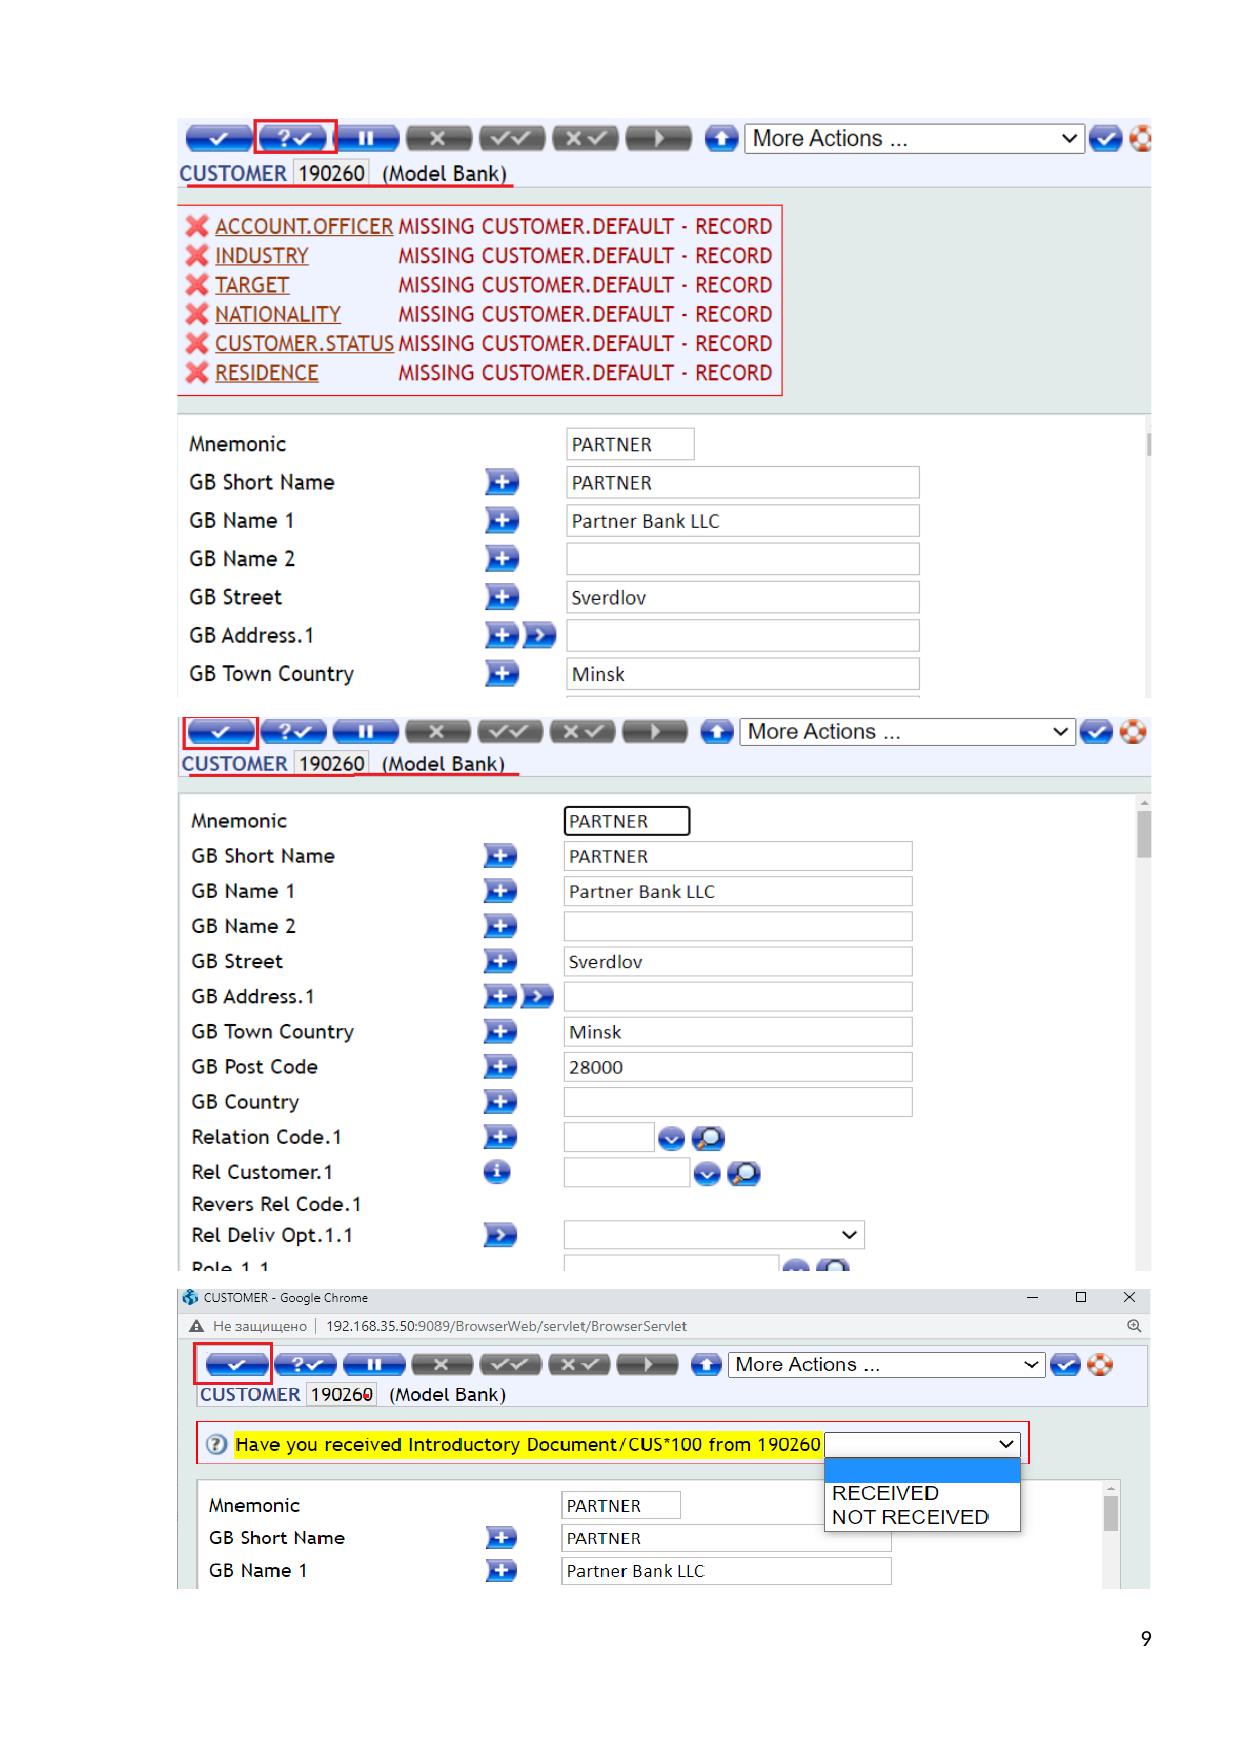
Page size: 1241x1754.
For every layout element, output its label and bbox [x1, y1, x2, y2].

picture [177, 118, 1152, 698]
picture [177, 717, 1152, 1271]
picture [177, 1289, 1151, 1589]
